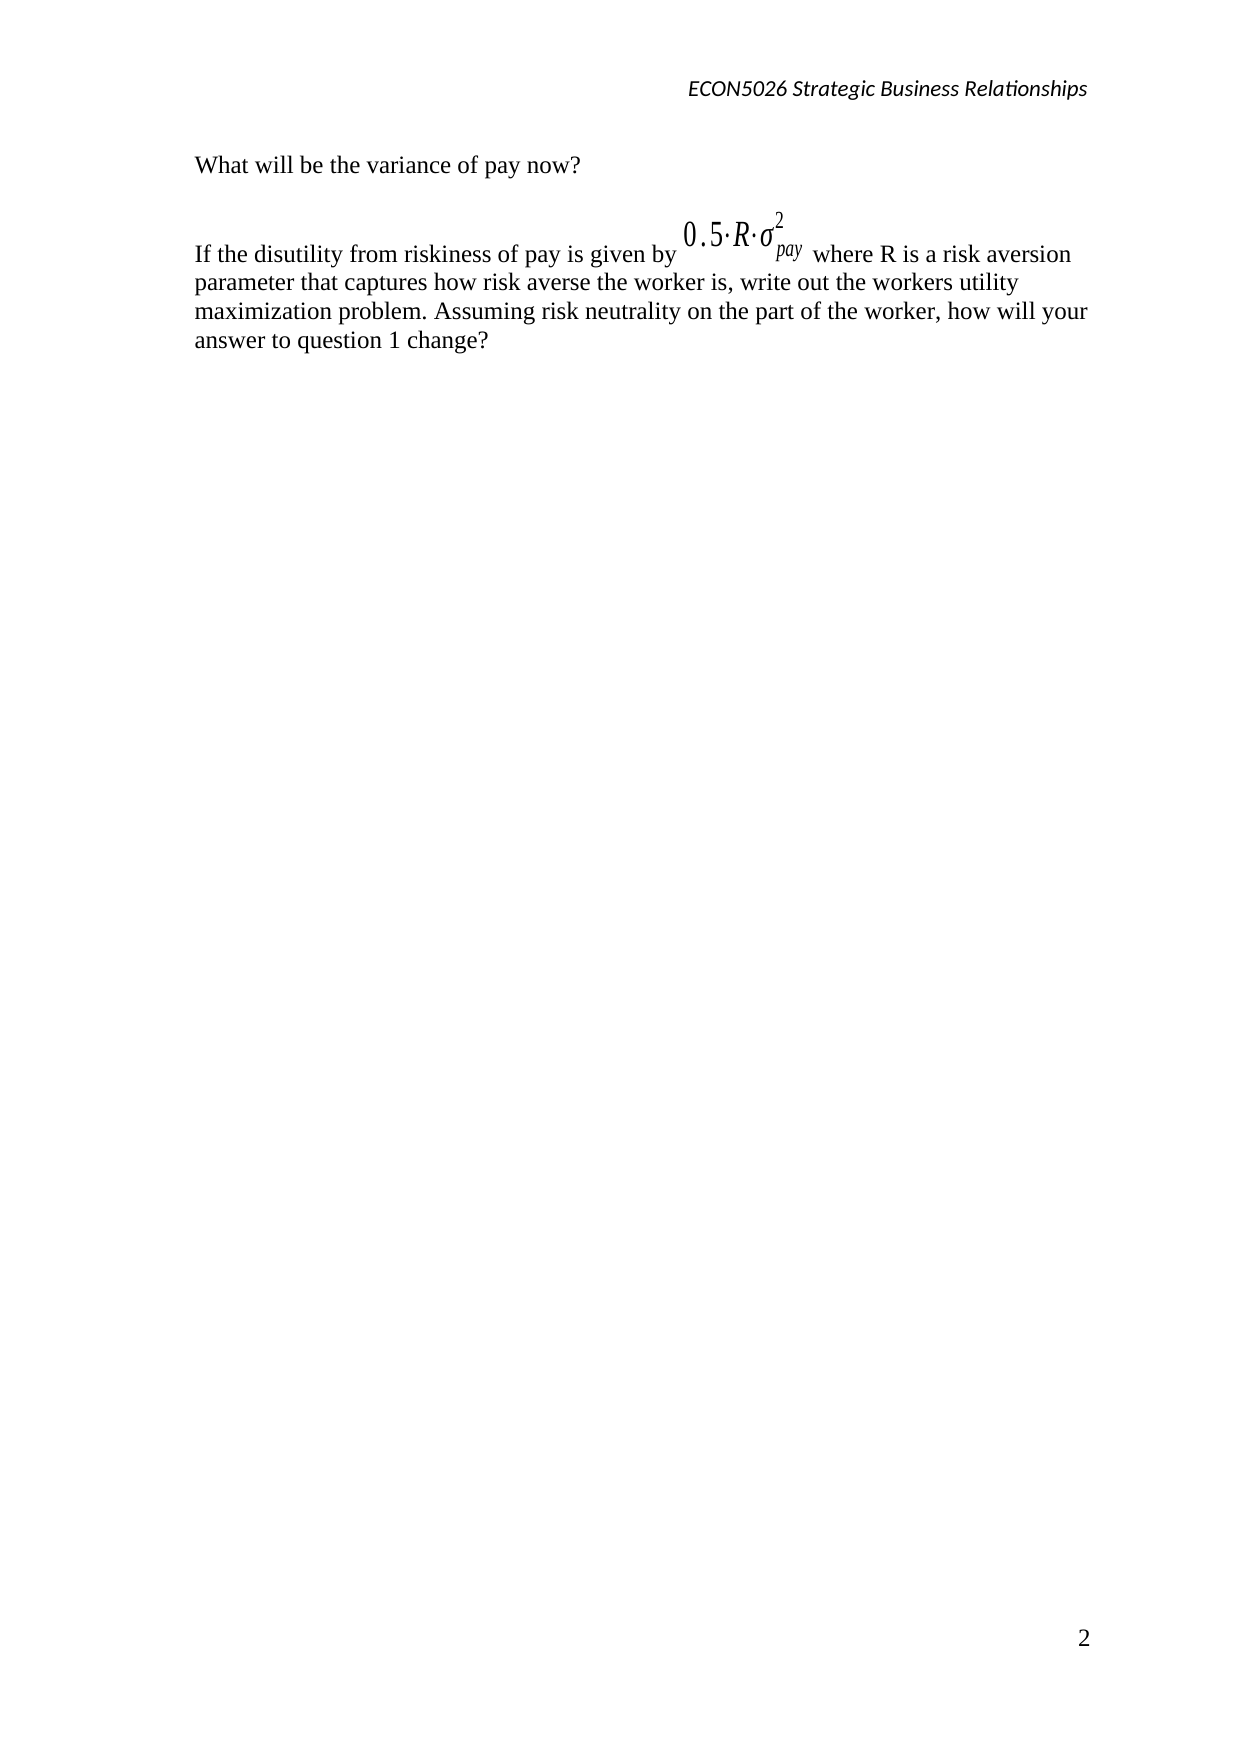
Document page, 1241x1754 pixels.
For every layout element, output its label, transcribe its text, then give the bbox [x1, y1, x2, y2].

text If the disutility from riskiness of pay is given by where R is a risk aversion parameter that captures how risk averse the worker is, write out the workers utility maximization problem. Assuming risk neutrality on the part of the worker, how will your answer to question 1 change? [194, 207, 1090, 354]
text What will be the variance of pay now? [194, 150, 1090, 179]
